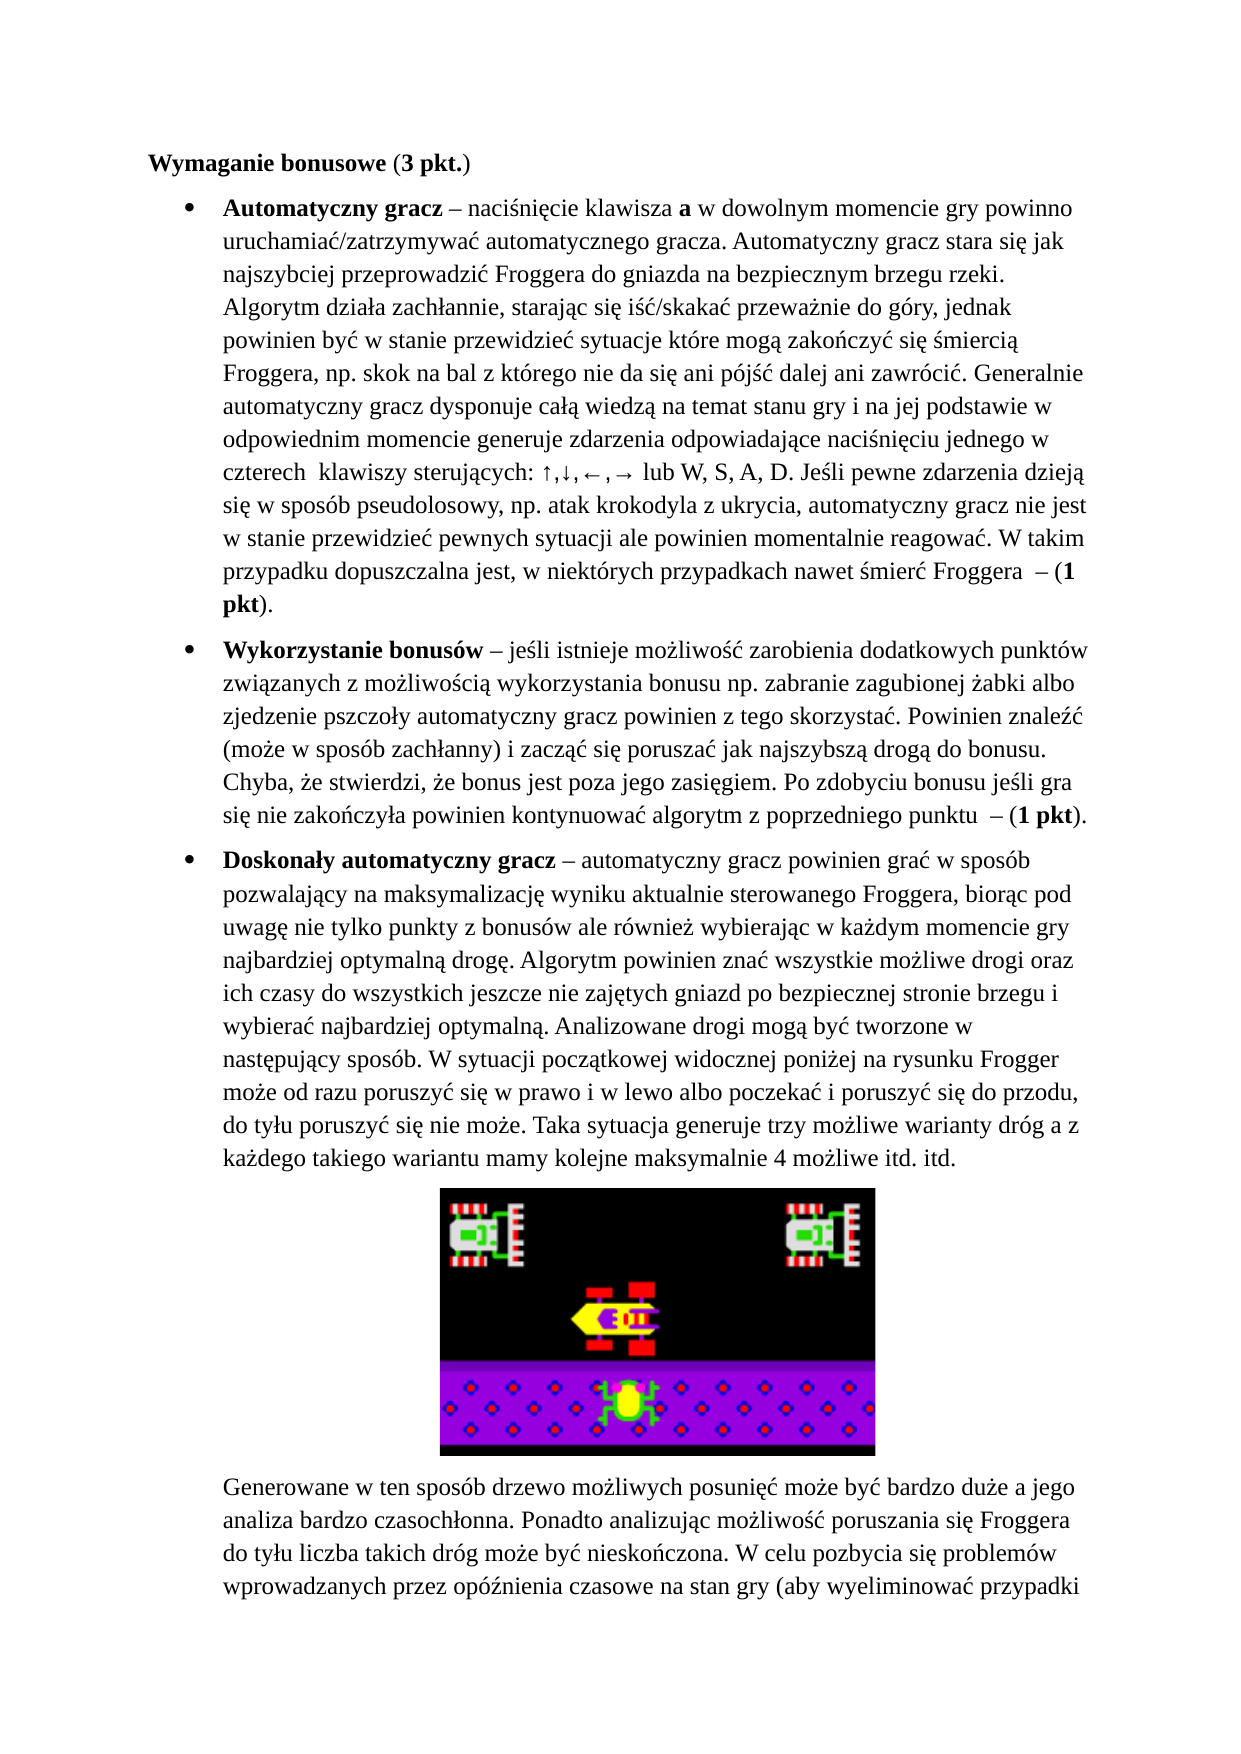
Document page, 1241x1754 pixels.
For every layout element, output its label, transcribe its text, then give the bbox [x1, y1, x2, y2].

list Wykorzystanie bonusów – jeśli istnieje możliwość zarobienia dodatkowych punktów związanych z możliwością wykorzystania bonusu np. zabranie zagubionej żabki albo zjedzenie pszczoły automatyczny gracz powinien z tego skorzystać. Powinien znaleźć (może w sposób zachłanny) i zacząć się poruszać jak najszybszą drogą do bonusu. Chyba, że stwierdzi, że bonus jest poza jego zasięgiem. Po zdobyciu bonusu jeśli gra się nie zakończyła powinien kontynuować algorytm z poprzedniego punktu – (1 pkt). [185, 635, 1093, 829]
picture [439, 1188, 876, 1456]
list Doskonały automatyczny gracz – automatyczny gracz powinien grać w sposób pozwalający na maksymalizację wyniku aktualnie sterowanego Froggera, biorąc pod uwagę nie tylko punkty z bonusów ale również wybierając w każdym momencie gry najbardziej optymalną drogę. Algorytm powinien znać wszystkie możliwe drogi oraz ich czasy do wszystkich jeszcze nie zajętych gniazd po bezpiecznej stronie brzegu i wybierać najbardziej optymalną. Analizowane drogi mogą być tworzone w następujący sposób. W sytuacji początkowej widocznej poniżej na rysunku Frogger może od razu poruszyć się w prawo i w lewo albo poczekać i poruszyć się do przodu, do tyłu poruszyć się nie może. Taka sytuacja generuje trzy możliwe warianty dróg a z każdego takiego wariantu mamy kolejne maksymalnie 4 możliwe itd. itd. [185, 846, 1093, 1172]
text Wymaganie bonusowe (3 pkt.) [148, 148, 1093, 176]
list Automatyczny gracz – naciśnięcie klawisza a w dowolnym momencie gry powinno uruchamiać/zatrzymywać automatycznego gracza. Automatyczny gracz stara się jak najszybciej przeprowadzić Froggera do gniazda na bezpiecznym brzegu rzeki. Algorytm działa zachłannie, starając się iść/skakać przeważnie do góry, jednak powinien być w stanie przewidzieć sytuacje które mogą zakończyć się śmiercią Froggera, np. skok na bal z którego nie da się ani pójść dalej ani zawrócić. Generalnie automatyczny gracz dysponuje całą wiedzą na temat stanu gry i na jej podstawie w odpowiednim momencie generuje zdarzenia odpowiadające naciśnięciu jednego w czterech klawiszy sterujących: ↑,↓,←,→ lub W, S, A, D. Jeśli pewne zdarzenia dzieją się w sposób pseudolosowy, np. atak krokodyla z ukrycia, automatyczny gracz nie jest w stanie przewidzieć pewnych sytuacji ale powinien momentalnie reagować. W takim przypadku dopuszczalna jest, w niektórych przypadkach nawet śmierć Froggera – (1 pkt). [185, 193, 1093, 618]
